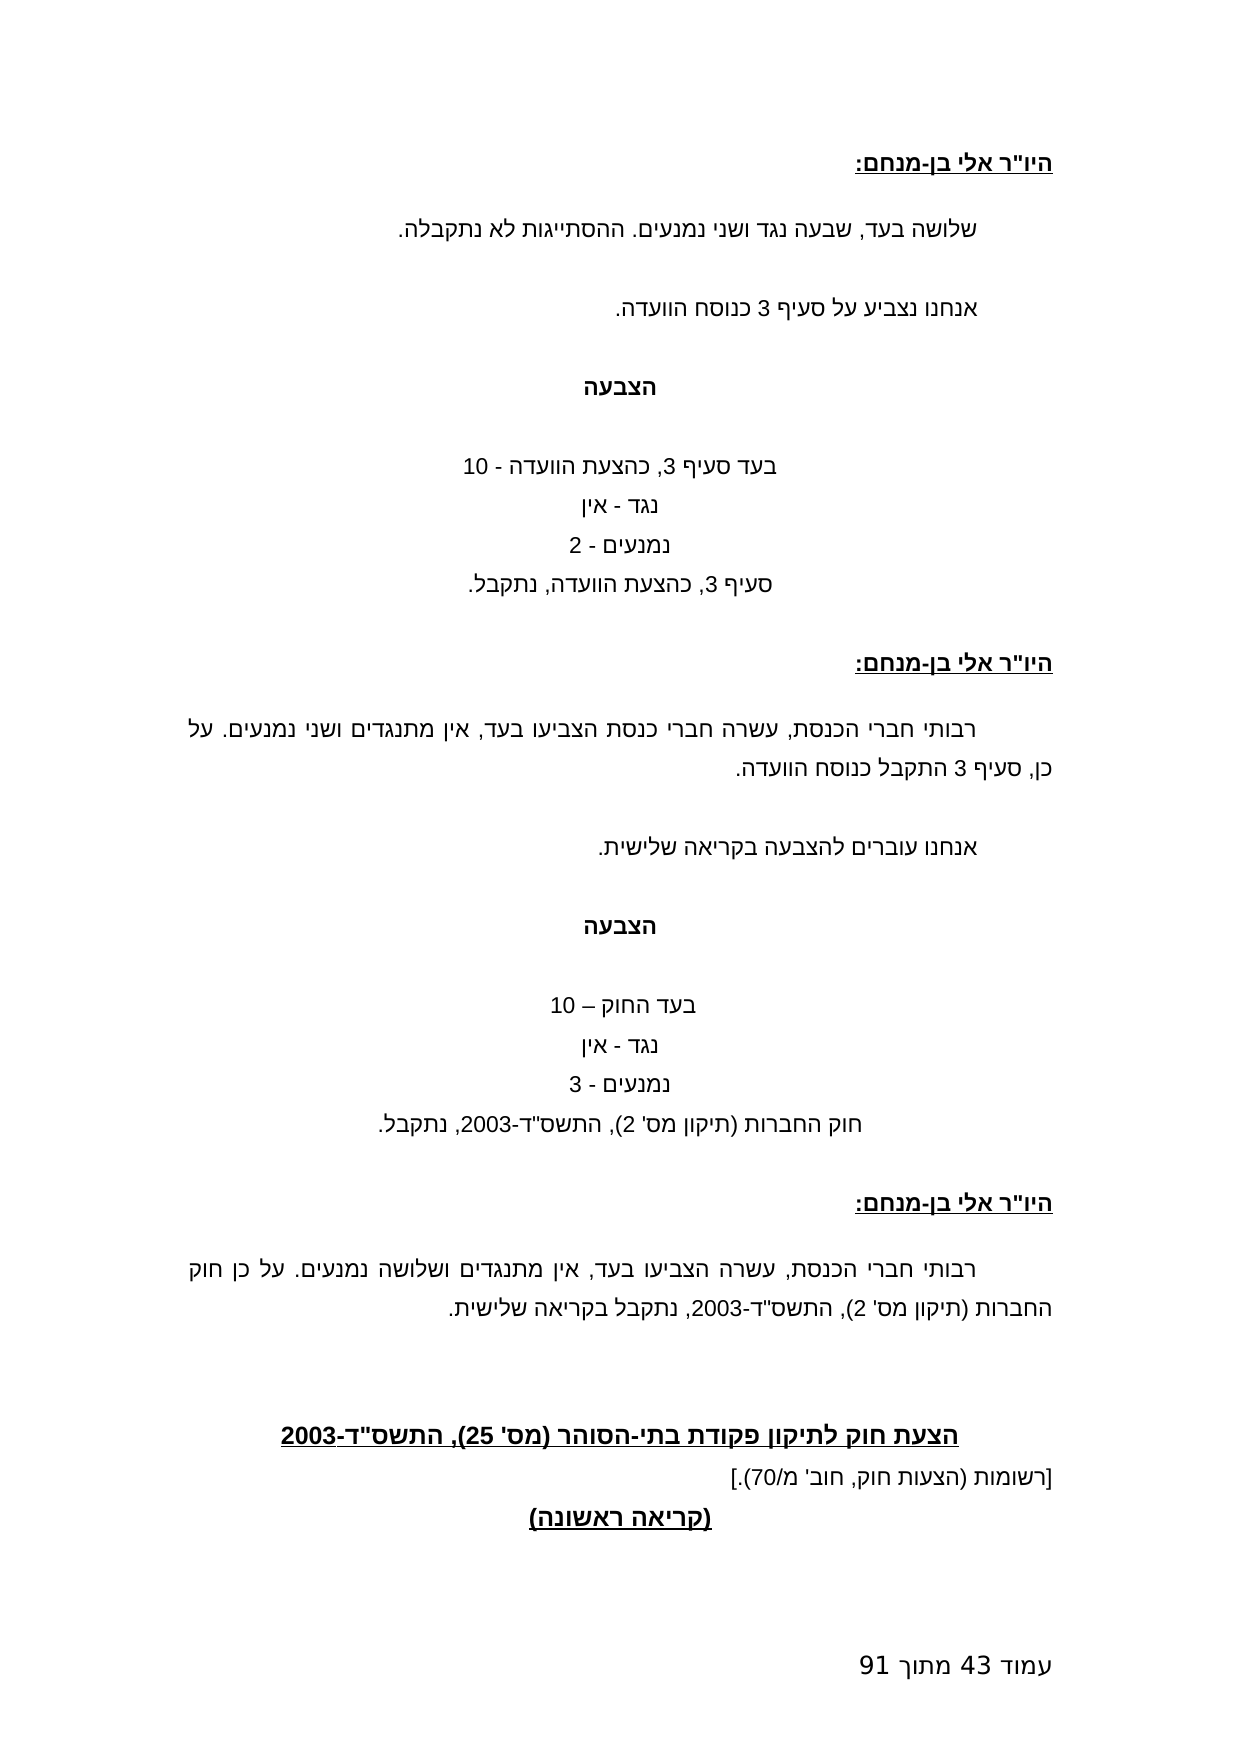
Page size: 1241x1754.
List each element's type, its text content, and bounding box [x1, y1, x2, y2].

text נגד - אין [187, 1032, 1053, 1058]
text נגד - אין [187, 492, 1053, 518]
text היו"ר אלי בן-מנחם: [187, 1190, 1053, 1216]
text הצעת חוק לתיקון פקודת בתי-הסוהר (מס' 25), התשס"ד-2003 [187, 1421, 1053, 1449]
text רבותי חברי הכנסת, עשרה חברי כנסת הצביעו בעד, אין מתנגדים ושני נמנעים. על כן, סעיף 3 התקבל כנוסח הוועדה. [187, 716, 1053, 782]
text היו"ר אלי בן-מנחם: [187, 150, 1053, 176]
text רבותי חברי הכנסת, עשרה הצביעו בעד, אין מתנגדים ושלושה נמנעים. על כן חוק החברות (תיקון מס' 2), התשס"ד-2003, נתקבל בקריאה שלישית. [187, 1256, 1053, 1321]
text אנחנו עוברים להצבעה בקריאה שלישית. [187, 834, 1053, 861]
text שלושה בעד, שבעה נגד ושני נמנעים. ההסתייגות לא נתקבלה. [187, 216, 1053, 242]
text נמנעים - 3 [187, 1071, 1053, 1098]
text בעד סעיף 3, כהצעת הוועדה - 10 [187, 453, 1053, 479]
text אנחנו נצביע על סעיף 3 כנוסח הוועדה. [187, 295, 1053, 321]
text חוק החברות (תיקון מס' 2), התשס"ד-2003, נתקבל. [187, 1111, 1053, 1137]
text היו"ר אלי בן-מנחם: [187, 650, 1053, 676]
text הצבעה [187, 913, 1053, 940]
text סעיף 3, כהצעת הוועדה, נתקבל. [187, 571, 1053, 597]
text (קריאה ראשונה) [187, 1503, 1053, 1532]
text [רשומות (הצעות חוק, חוב' מ/70).] [187, 1464, 1053, 1490]
text הצבעה [187, 374, 1053, 400]
text נמנעים - 2 [187, 532, 1053, 558]
text בעד החוק – 10 [187, 992, 1053, 1019]
